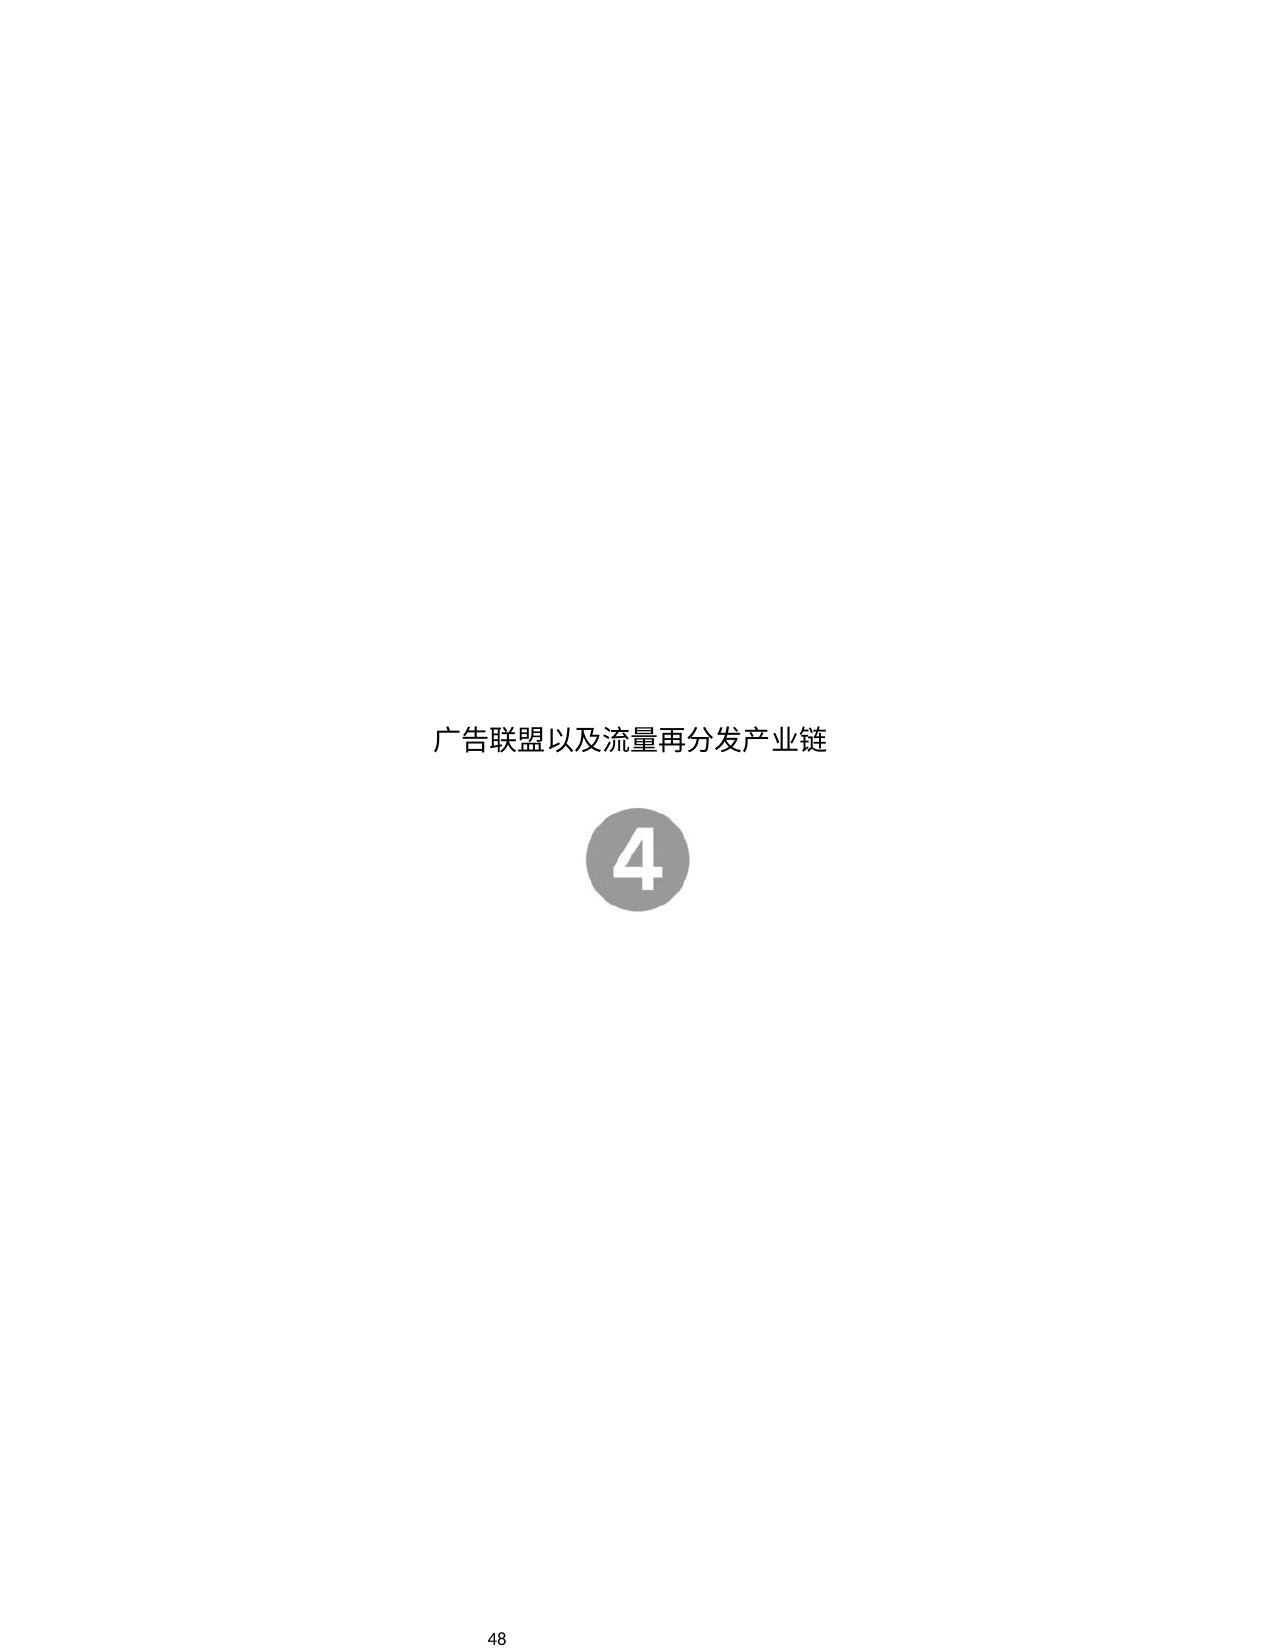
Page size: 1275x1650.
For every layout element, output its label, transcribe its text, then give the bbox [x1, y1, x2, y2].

picture [578, 800, 697, 919]
text 广告联盟以及流量再分发产业链 [433, 725, 842, 757]
